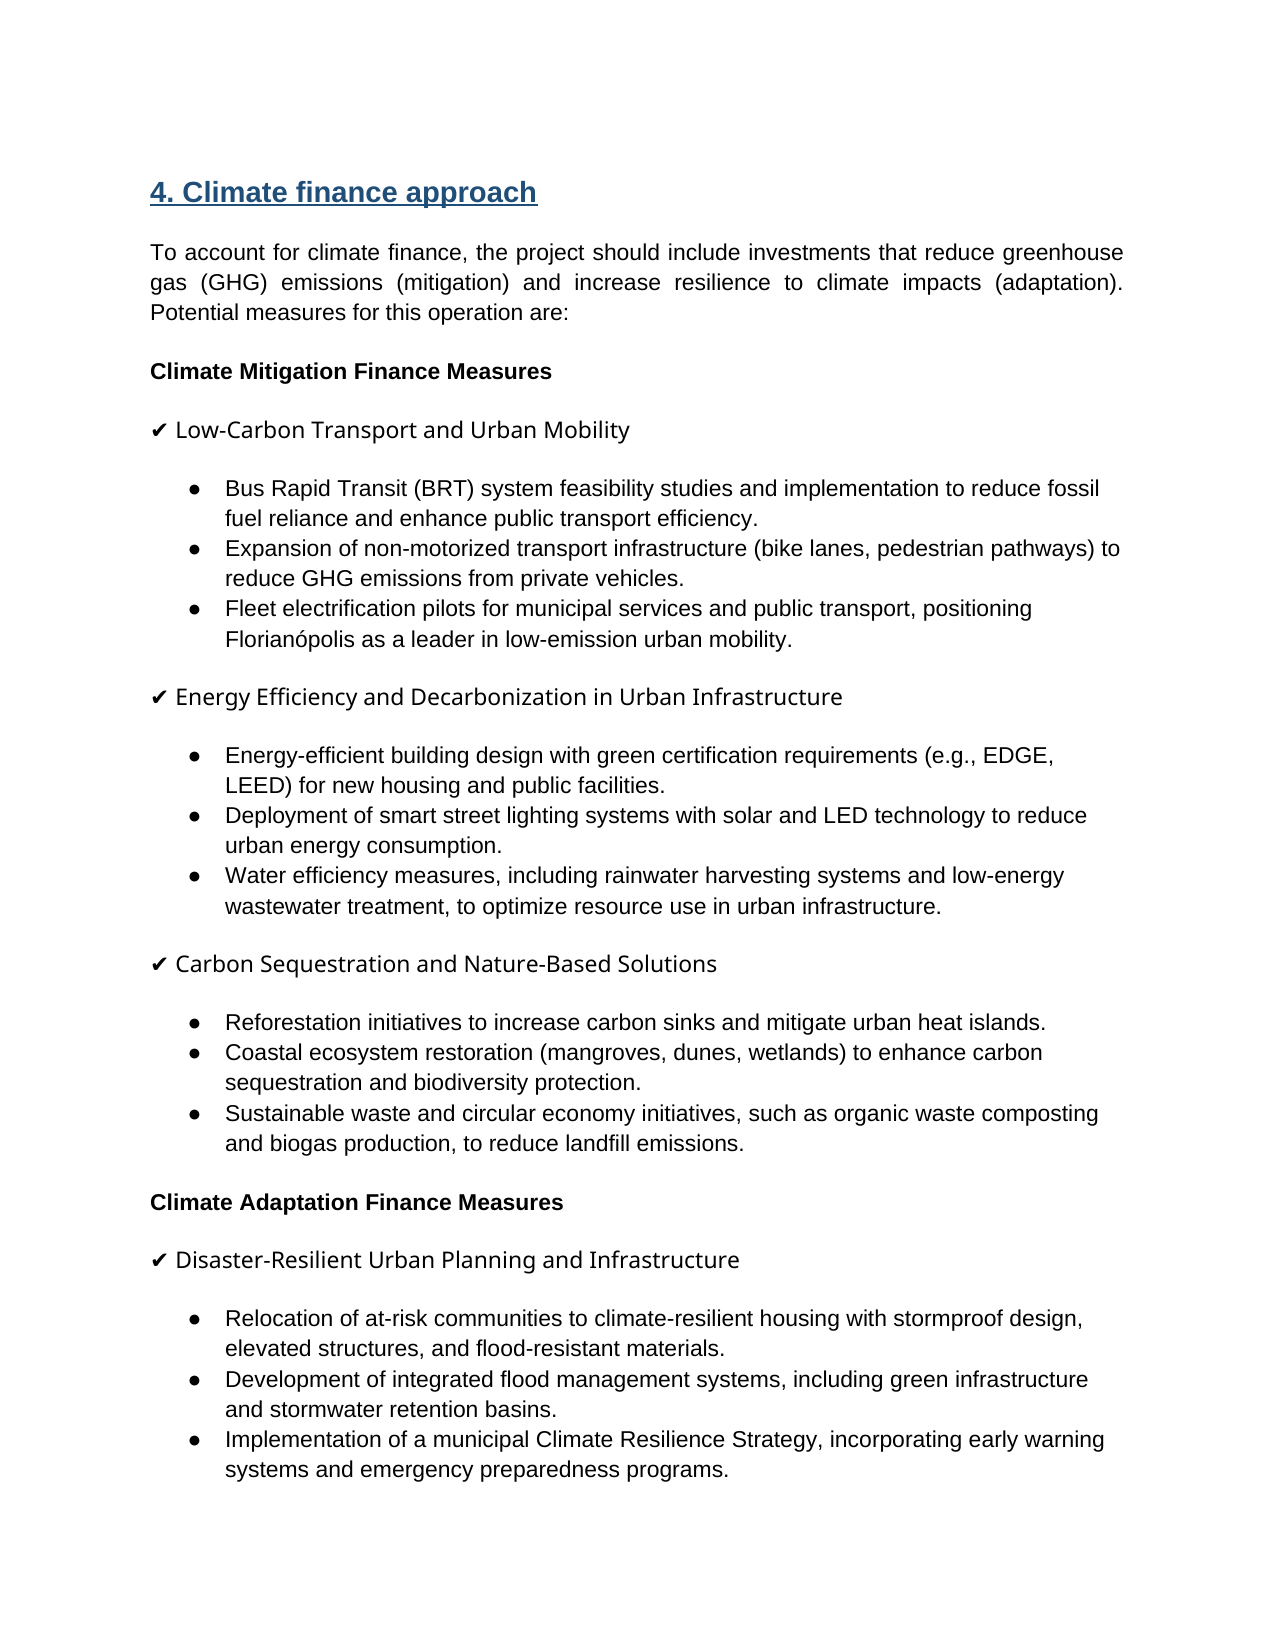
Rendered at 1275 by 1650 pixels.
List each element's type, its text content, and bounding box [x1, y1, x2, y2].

list Relocation of at-risk communities to climate-resilient housing with stormproof design, elevated structures, and flood-resistant materials. [187, 1305, 1125, 1362]
list Deployment of smart street lighting systems with solar and LED technology to reduce urban energy consumption. [187, 802, 1125, 859]
text To account for climate finance, the project should include investments that reduce greenhouse gas (GHG) emissions (mitigation) and increase resilience to climate impacts (adaptation). Potential measures for this operation are: [150, 238, 1125, 325]
list Coastal ecosystem restoration (mangroves, dunes, wetlands) to enhance carbon sequestration and biodiversity protection. [187, 1039, 1125, 1096]
list Expansion of non-motorized transport infrastructure (bike lanes, pedestrian pathways) to reduce GHG emissions from private vehicles. [187, 535, 1125, 591]
text ✔ Disaster-Resilient Urban Planning and Infrastructure [150, 1244, 1125, 1276]
text Climate Mitigation Finance Measures [150, 358, 1125, 385]
text ✔ Carbon Sequestration and Nature-Based Solutions [150, 948, 1125, 979]
text ✔ Energy Efficiency and Decarbonization in Urban Infrastructure [150, 681, 1125, 712]
list Bus Rapid Transit (BRT) system feasibility studies and implementation to reduce fossil fuel reliance and enhance public transport efficiency. [187, 474, 1125, 531]
list Development of integrated flood management systems, including green infrastructure and stormwater retention basins. [187, 1366, 1125, 1422]
list Water efficiency measures, including rainwater harvesting systems and low-energy wastewater treatment, to optimize resource use in urban infrastructure. [187, 862, 1125, 919]
subtitle 4. Climate finance approach [150, 175, 1125, 208]
text ✔ Low-Carbon Transport and Urban Mobility [150, 413, 1125, 445]
list Reforestation initiatives to increase carbon sinks and mitigate urban heat islands. [187, 1009, 1125, 1035]
list Implementation of a municipal Climate Resilience Strategy, incorporating early warning systems and emergency preparedness programs. [187, 1426, 1125, 1483]
list Energy-efficient building design with green certification requirements (e.g., EDGE, LEED) for new housing and public facilities. [187, 742, 1125, 798]
list Fleet electrification pilots for municipal services and public transport, positioning Florianópolis as a leader in low-emission urban mobility. [187, 595, 1125, 652]
list Sustainable waste and circular economy initiatives, such as organic waste composting and biogas production, to reduce landfill emissions. [187, 1099, 1125, 1156]
text Climate Adaptation Finance Measures [150, 1189, 1125, 1215]
